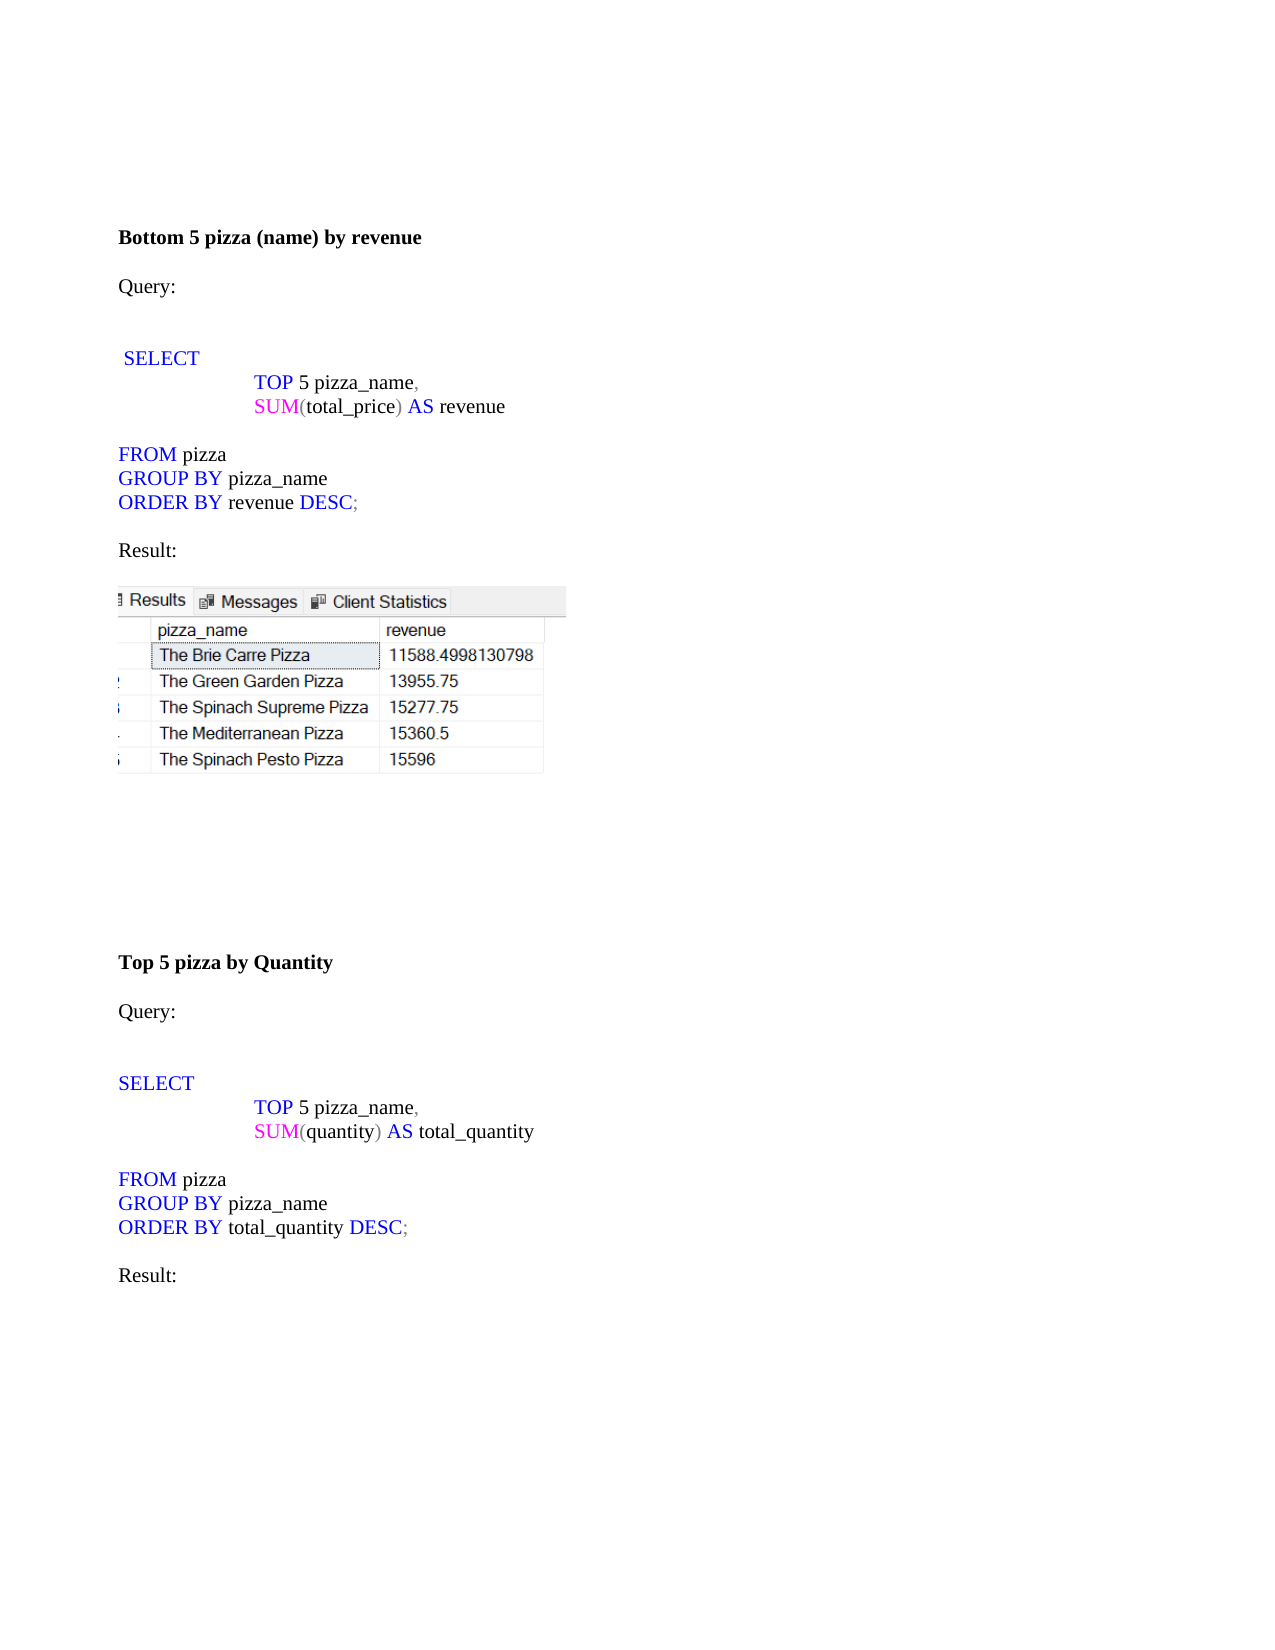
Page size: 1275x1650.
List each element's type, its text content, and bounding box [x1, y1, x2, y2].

text TOP 5 pizza_name, [118, 1095, 1157, 1119]
text GROUP BY pizza_name [118, 466, 1157, 490]
text ORDER BY revenue DESC; [118, 490, 1157, 514]
text Top 5 pizza by Quantity [118, 950, 1157, 974]
picture [118, 586, 567, 878]
text Query: [118, 274, 1157, 298]
text SUM(quantity) AS total_quantity [118, 1119, 1157, 1143]
text GROUP BY pizza_name [118, 1191, 1157, 1215]
text TOP 5 pizza_name, [118, 370, 1157, 394]
text Result: [118, 1263, 1157, 1287]
text Result: [118, 538, 1157, 562]
text FROM pizza [118, 442, 1157, 466]
text ORDER BY total_quantity DESC; [118, 1215, 1157, 1239]
text SELECT [118, 1071, 1157, 1095]
text Bottom 5 pizza (name) by revenue [118, 225, 1157, 249]
text SELECT [118, 346, 1157, 370]
text Query: [118, 999, 1157, 1023]
text SUM(total_price) AS revenue [118, 394, 1157, 418]
text FROM pizza [118, 1167, 1157, 1191]
